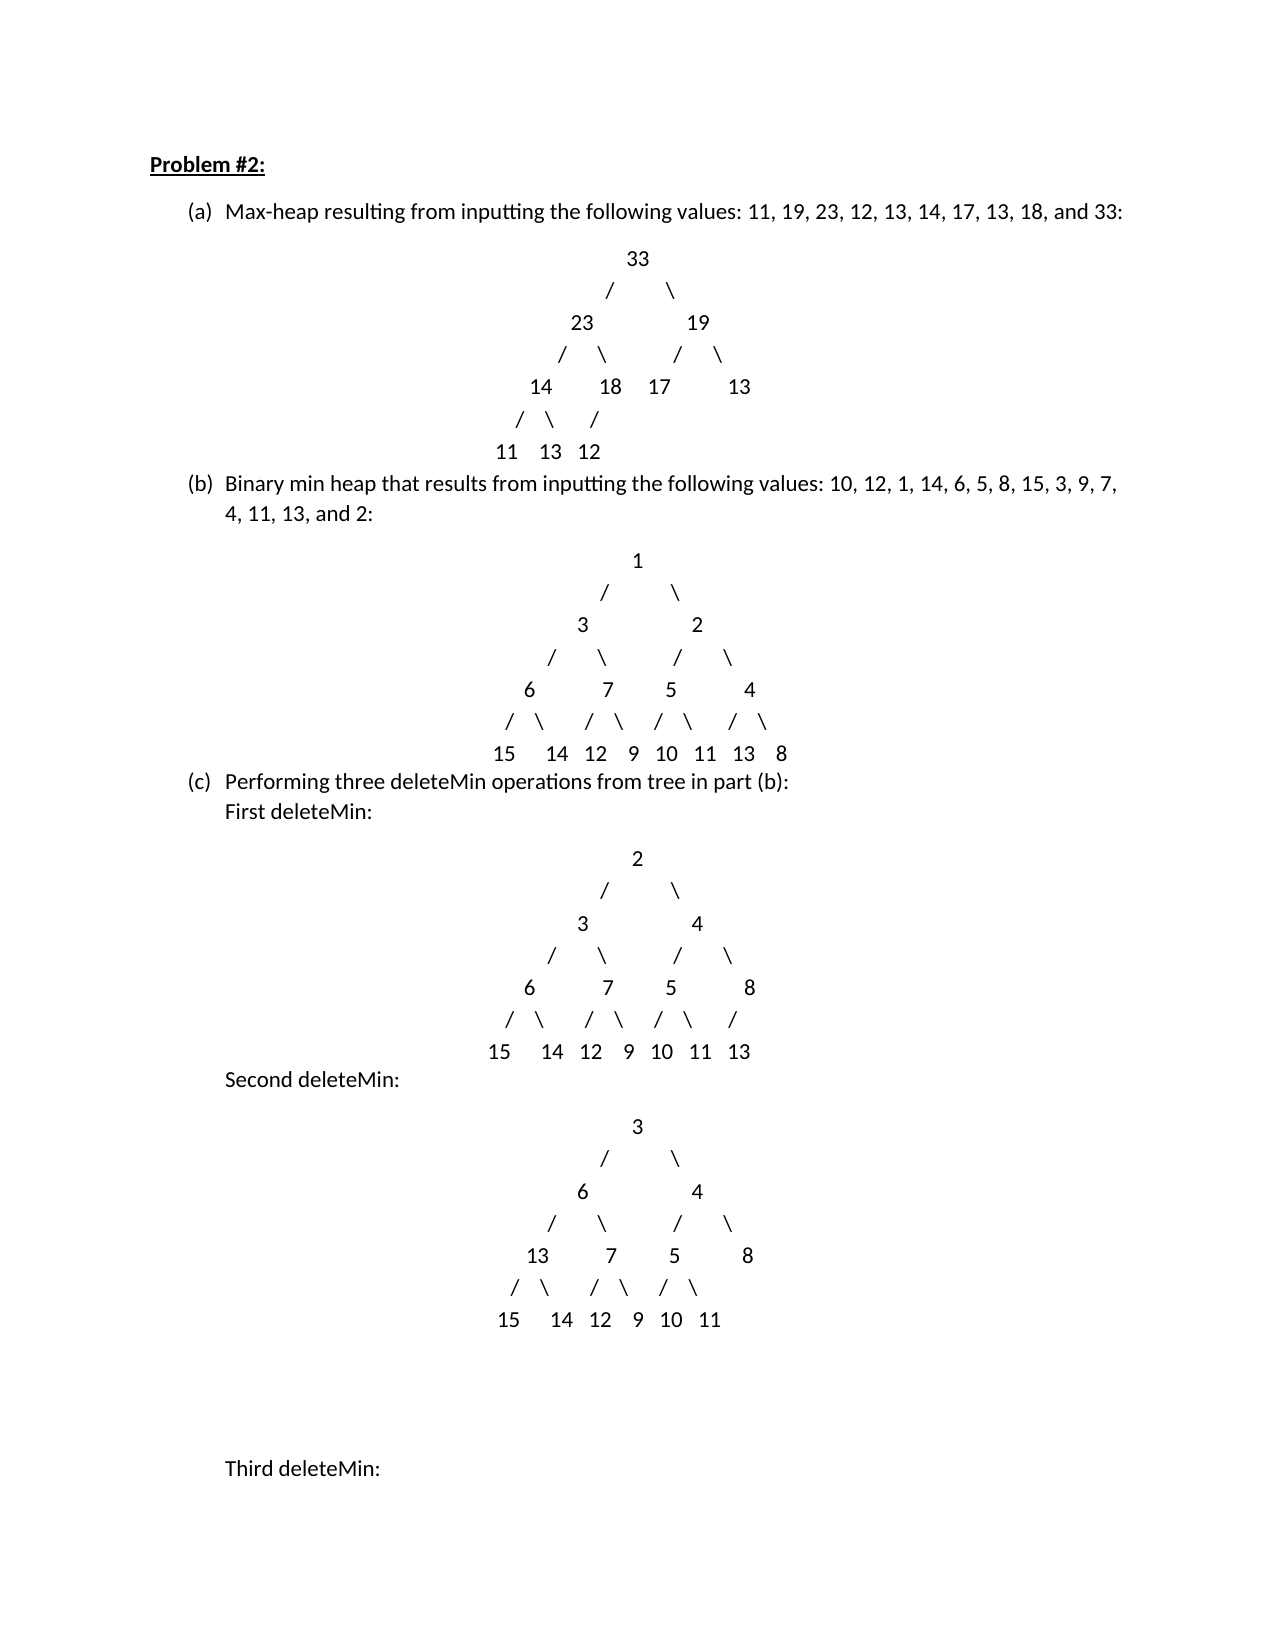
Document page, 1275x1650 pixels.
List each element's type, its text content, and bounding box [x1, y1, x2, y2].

list Binary min heap that results from inputting the following values: 10, 12, 1, 14, 6, 5, 8, 15, 3, 9, 7, 4, 11, 13, and 2: [187, 469, 1125, 527]
text 3 4 [150, 909, 1125, 937]
text / \ / \ [150, 643, 1125, 671]
text / \ [150, 578, 1125, 606]
text / \ / \ / \ / [150, 1005, 1125, 1033]
text 1 [150, 546, 1125, 574]
text 6 7 5 8 [150, 973, 1125, 1001]
list Second deleteMin: [225, 1066, 1125, 1093]
text / \ / \ [150, 941, 1125, 969]
text / \ [150, 1144, 1125, 1173]
text 14 18 17 13 [150, 372, 1125, 401]
text 33 [150, 244, 1125, 272]
text / \ / \ [150, 340, 1125, 368]
list First deleteMin: [225, 797, 1125, 826]
list 14 12 9 10 11 [497, 1306, 1125, 1333]
list 14 12 9 10 11 13 8 [492, 739, 1125, 767]
text / \ / \ / \ [150, 1273, 1125, 1301]
text / \ / \ / \ / \ [150, 707, 1125, 735]
text / \ / \ [150, 1209, 1125, 1237]
text 2 [150, 844, 1125, 872]
text 13 7 5 8 [150, 1241, 1125, 1269]
text / \ [150, 276, 1125, 304]
list 14 12 9 10 11 13 [487, 1037, 1125, 1066]
text 6 4 [150, 1177, 1125, 1205]
list Max-heap resulting from inputting the following values: 11, 19, 23, 12, 13, 14, 17, 13, 18, and 33: [187, 197, 1125, 225]
list Performing three deleteMin operations from tree in part (b): [187, 767, 1125, 795]
text 11 13 12 [150, 437, 1125, 465]
text / \ [150, 877, 1125, 904]
text 3 2 [150, 611, 1125, 638]
list Third deleteMin: [225, 1454, 1125, 1482]
text 6 7 5 4 [150, 675, 1125, 703]
text / \ / [150, 405, 1125, 433]
text 23 19 [150, 308, 1125, 336]
text 3 [150, 1112, 1125, 1140]
text Problem #2: [150, 150, 1125, 178]
